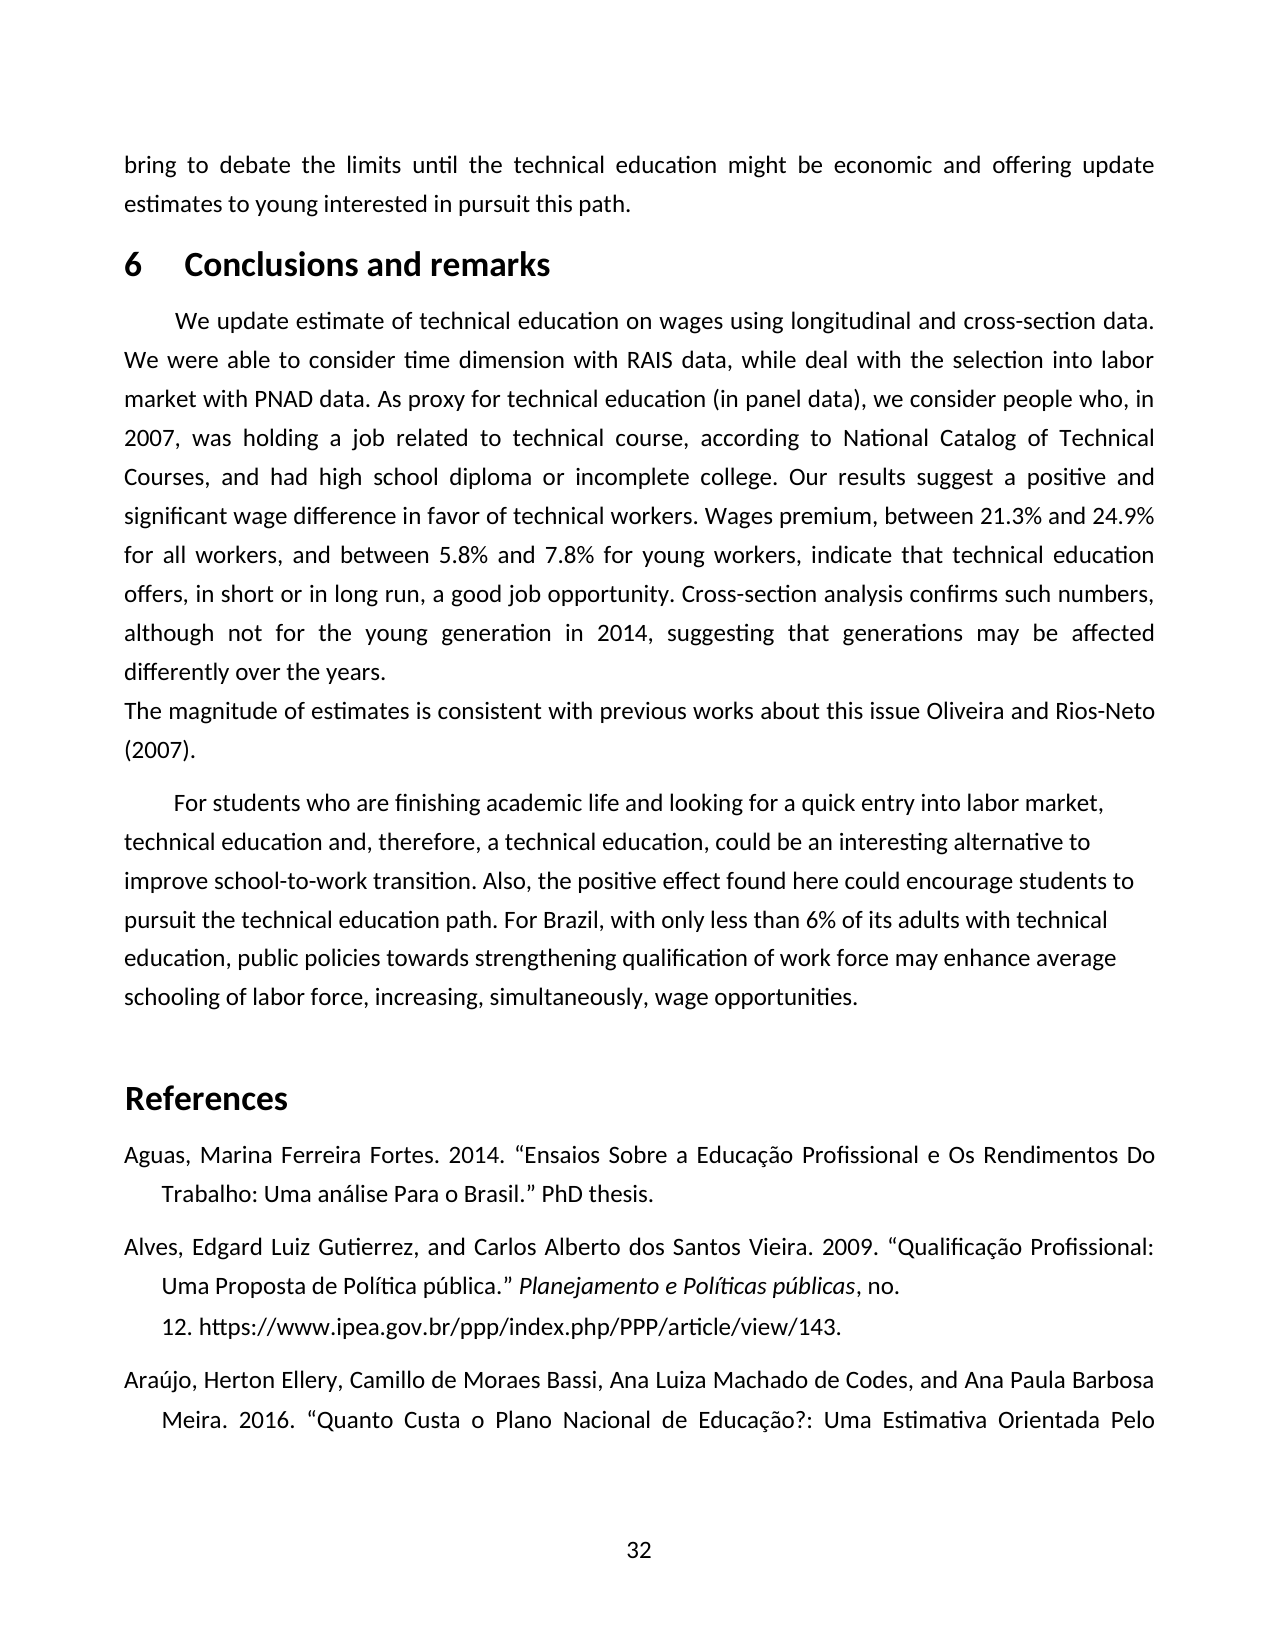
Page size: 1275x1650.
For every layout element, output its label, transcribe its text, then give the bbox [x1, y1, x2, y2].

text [124, 149, 1157, 219]
subtitle Conclusions and remarks [124, 242, 1157, 285]
text Alves, Edgard Luiz Gutierrez, and Carlos Alberto dos Santos Vieira. 2009. “Qualificação Profissional: Uma Proposta de Política pública.” Planejamento e Políticas públicas, no. [124, 1231, 1157, 1301]
text Aguas, Marina Ferreira Fortes. 2014. “Ensaios Sobre a Educação Profissional e Os Rendimentos Do Trabalho: Uma análise Para o Brasil.” PhD thesis. [124, 1139, 1157, 1208]
text For students who are finishing academic life and looking for a quick entry into labor market, technical education and, therefore, a technical education, could be an interesting alternative to improve school-to-work transition. Also, the positive effect found here could encourage students to pursuit the technical education path. For Brazil, with only less than 6% of its adults with technical education, public policies towards strengthening qualification of work force may enhance average schooling of labor force, increasing, simultaneously, wage opportunities. [124, 788, 1157, 1012]
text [124, 1365, 1157, 1434]
text The magnitude of estimates is consistent with previous works about this issue Oliveira and Rios-Neto (2007). [124, 695, 1157, 765]
subtitle References [125, 1076, 1157, 1119]
text We update estimate of technical education on wages using longitudinal and cross-section data. We were able to consider time dimension with RAIS data, while deal with the selection into labor market with PNAD data. As proxy for technical education (in panel data), we consider people who, in 2007, was holding a job related to technical course, according to National Catalog of Technical Courses, and had high school diploma or incomplete college. Our results suggest a positive and significant wage difference in favor of technical workers. Wages premium, between 21.3% and 24.9% for all workers, and between 5.8% and 7.8% for young workers, indicate that technical education offers, in short or in long run, a good job opportunity. Cross-section analysis confirms such numbers, although not for the young generation in 2014, suggesting that generations may be affected differently over the years. [124, 305, 1157, 687]
text 12. https://www.ipea.gov.br/ppp/index.php/PPP/article/view/143. [161, 1312, 1157, 1342]
